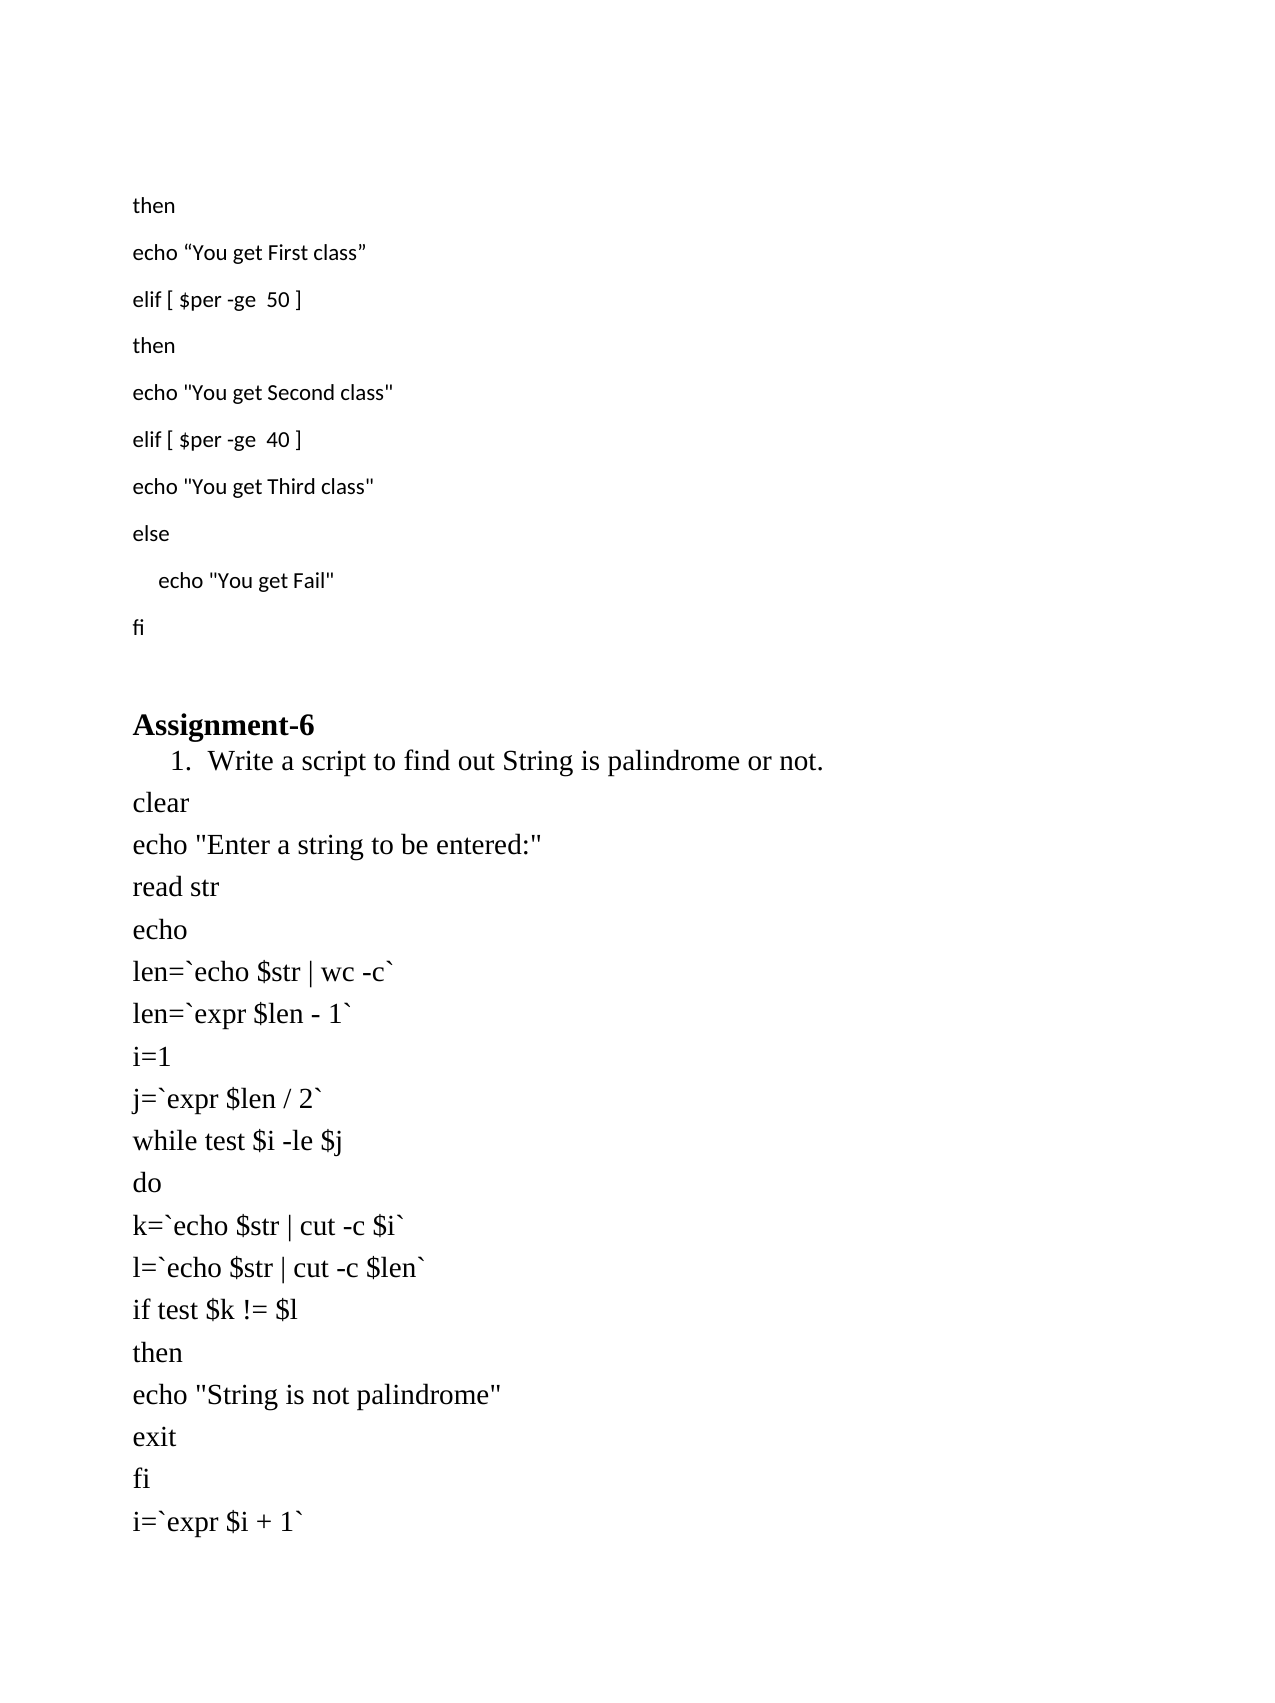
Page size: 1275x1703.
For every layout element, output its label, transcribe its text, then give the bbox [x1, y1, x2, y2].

text if test $k != $l [132, 1292, 1224, 1326]
text while test $i -le $j [132, 1123, 1224, 1157]
text then [132, 191, 1224, 219]
text echo "You get Second class" [132, 378, 1224, 407]
text fi [132, 1462, 1224, 1495]
text exit [132, 1419, 1224, 1453]
text read str [132, 869, 1224, 903]
text i=`expr $i + 1` [132, 1504, 1224, 1537]
text echo "Enter a string to be entered:" [132, 827, 1224, 861]
text echo "You get Third class" [132, 472, 1224, 500]
text echo “You get First class” [132, 238, 1224, 266]
text len=`echo $str | wc -c` [132, 954, 1224, 988]
text do [132, 1166, 1224, 1199]
text k=`echo $str | cut -c $i` [132, 1208, 1224, 1241]
text i=1 [132, 1039, 1224, 1072]
text echo "You get Fail" [132, 566, 1224, 594]
text echo "String is not palindrome" [132, 1377, 1224, 1411]
text echo [132, 912, 1224, 945]
text then [132, 332, 1224, 360]
text else [132, 519, 1224, 547]
text len=`expr $len - 1` [132, 996, 1224, 1030]
text then [132, 1335, 1224, 1368]
list Write a script to find out String is palindrome or not. [170, 743, 1224, 776]
text l=`echo $str | cut -c $len` [132, 1250, 1224, 1284]
text elif [ $per -ge 40 ] [132, 425, 1224, 453]
text Assignment-6 [132, 707, 1224, 743]
text elif [ $per -ge 50 ] [132, 285, 1224, 313]
text clear [132, 785, 1224, 818]
text j=`expr $len / 2` [132, 1081, 1224, 1114]
text fi [132, 613, 1224, 641]
